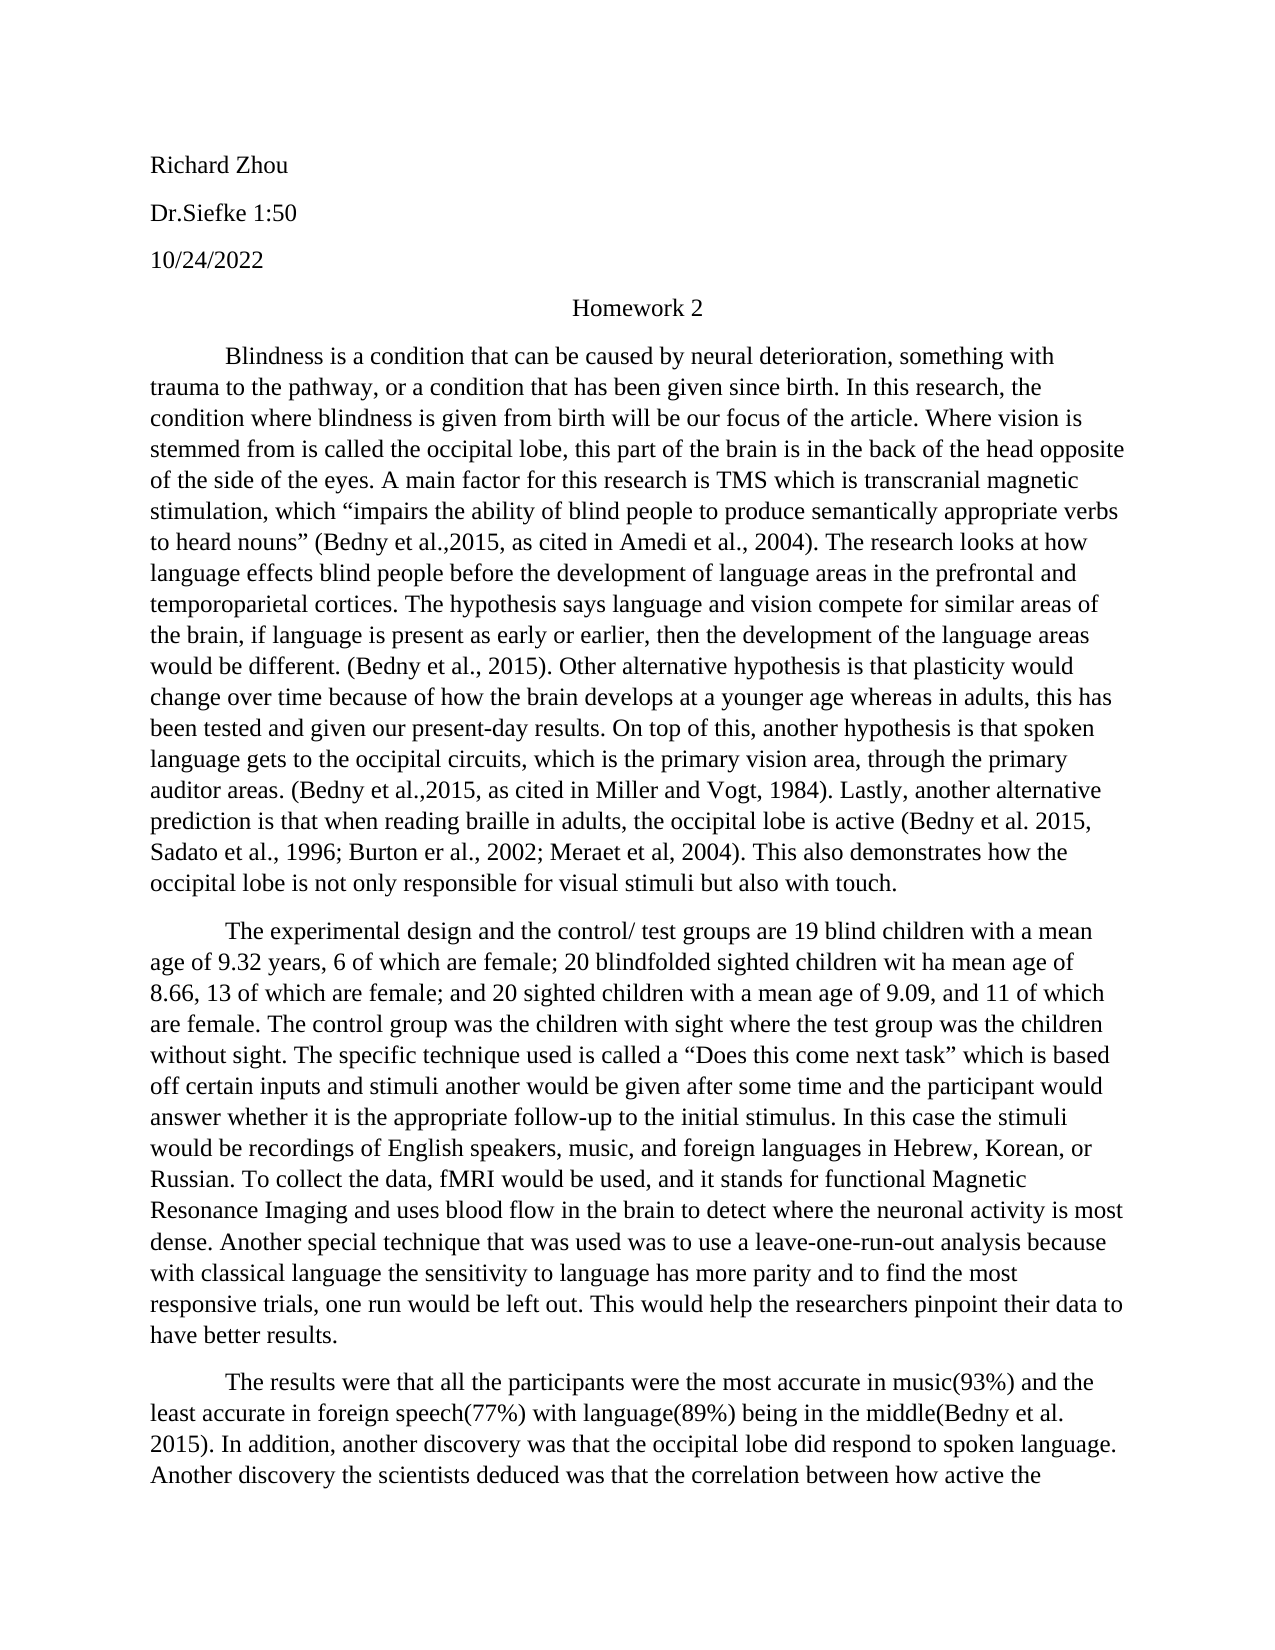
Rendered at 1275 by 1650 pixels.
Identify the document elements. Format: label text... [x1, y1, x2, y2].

text Richard Zhou [150, 150, 1125, 179]
text The experimental design and the control/ test groups are 19 blind children with a mean age of 9.32 years, 6 of which are female; 20 blindfolded sighted children wit ha mean age of 8.66, 13 of which are female; and 20 sighted children with a mean age of 9.09, and 11 of which are female. The control group was the children with sight where the test group was the children without sight. The specific technique used is called a “Does this come next task” which is based off certain inputs and stimuli another would be given after some time and the participant would answer whether it is the appropriate follow-up to the initial stimulus. In this case the stimuli would be recordings of English speakers, music, and foreign languages in Hebrew, Korean, or Russian. To collect the data, fMRI would be used, and it stands for functional Magnetic Resonance Imaging and uses blood flow in the brain to detect where the neuronal activity is most dense. Another special technique that was used was to use a leave-one-run-out analysis because with classical language the sensitivity to language has more parity and to find the most responsive trials, one run would be left out. This would help the researchers pinpoint their data to have better results. [150, 916, 1125, 1348]
text Blindness is a condition that can be caused by neural deterioration, something with trauma to the pathway, or a condition that has been given since birth. In this research, the condition where blindness is given from birth will be our focus of the article. Where vision is stemmed from is called the occipital lobe, this part of the brain is in the back of the head opposite of the side of the eyes. A main factor for this research is TMS which is transcranial magnetic stimulation, which “impairs the ability of blind people to produce semantically appropriate verbs to heard nouns” (Bedny et al.,2015, as cited in Amedi et al., 2004). The research looks at how language effects blind people before the development of language areas in the prefrontal and temporoparietal cortices. The hypothesis says language and vision compete for similar areas of the brain, if language is present as early or earlier, then the development of the language areas would be different. (Bedny et al., 2015). Other alternative hypothesis is that plasticity would change over time because of how the brain develops at a younger age whereas in adults, this has been tested and given our present-day results. On top of this, another hypothesis is that spoken language gets to the occipital circuits, which is the primary vision area, through the primary auditor areas. (Bedny et al.,2015, as cited in Miller and Vogt, 1984). Lastly, another alternative prediction is that when reading braille in adults, the occipital lobe is active (Bedny et al. 2015, Sadato et al., 1996; Burton er al., 2002; Meraet et al, 2004). This also demonstrates how the occipital lobe is not only responsible for visual stimuli but also with touch. [150, 341, 1125, 897]
text Homework 2 [150, 293, 1125, 322]
text Dr.Siefke 1:50 [150, 198, 1125, 226]
text 10/24/2022 [150, 245, 1125, 274]
